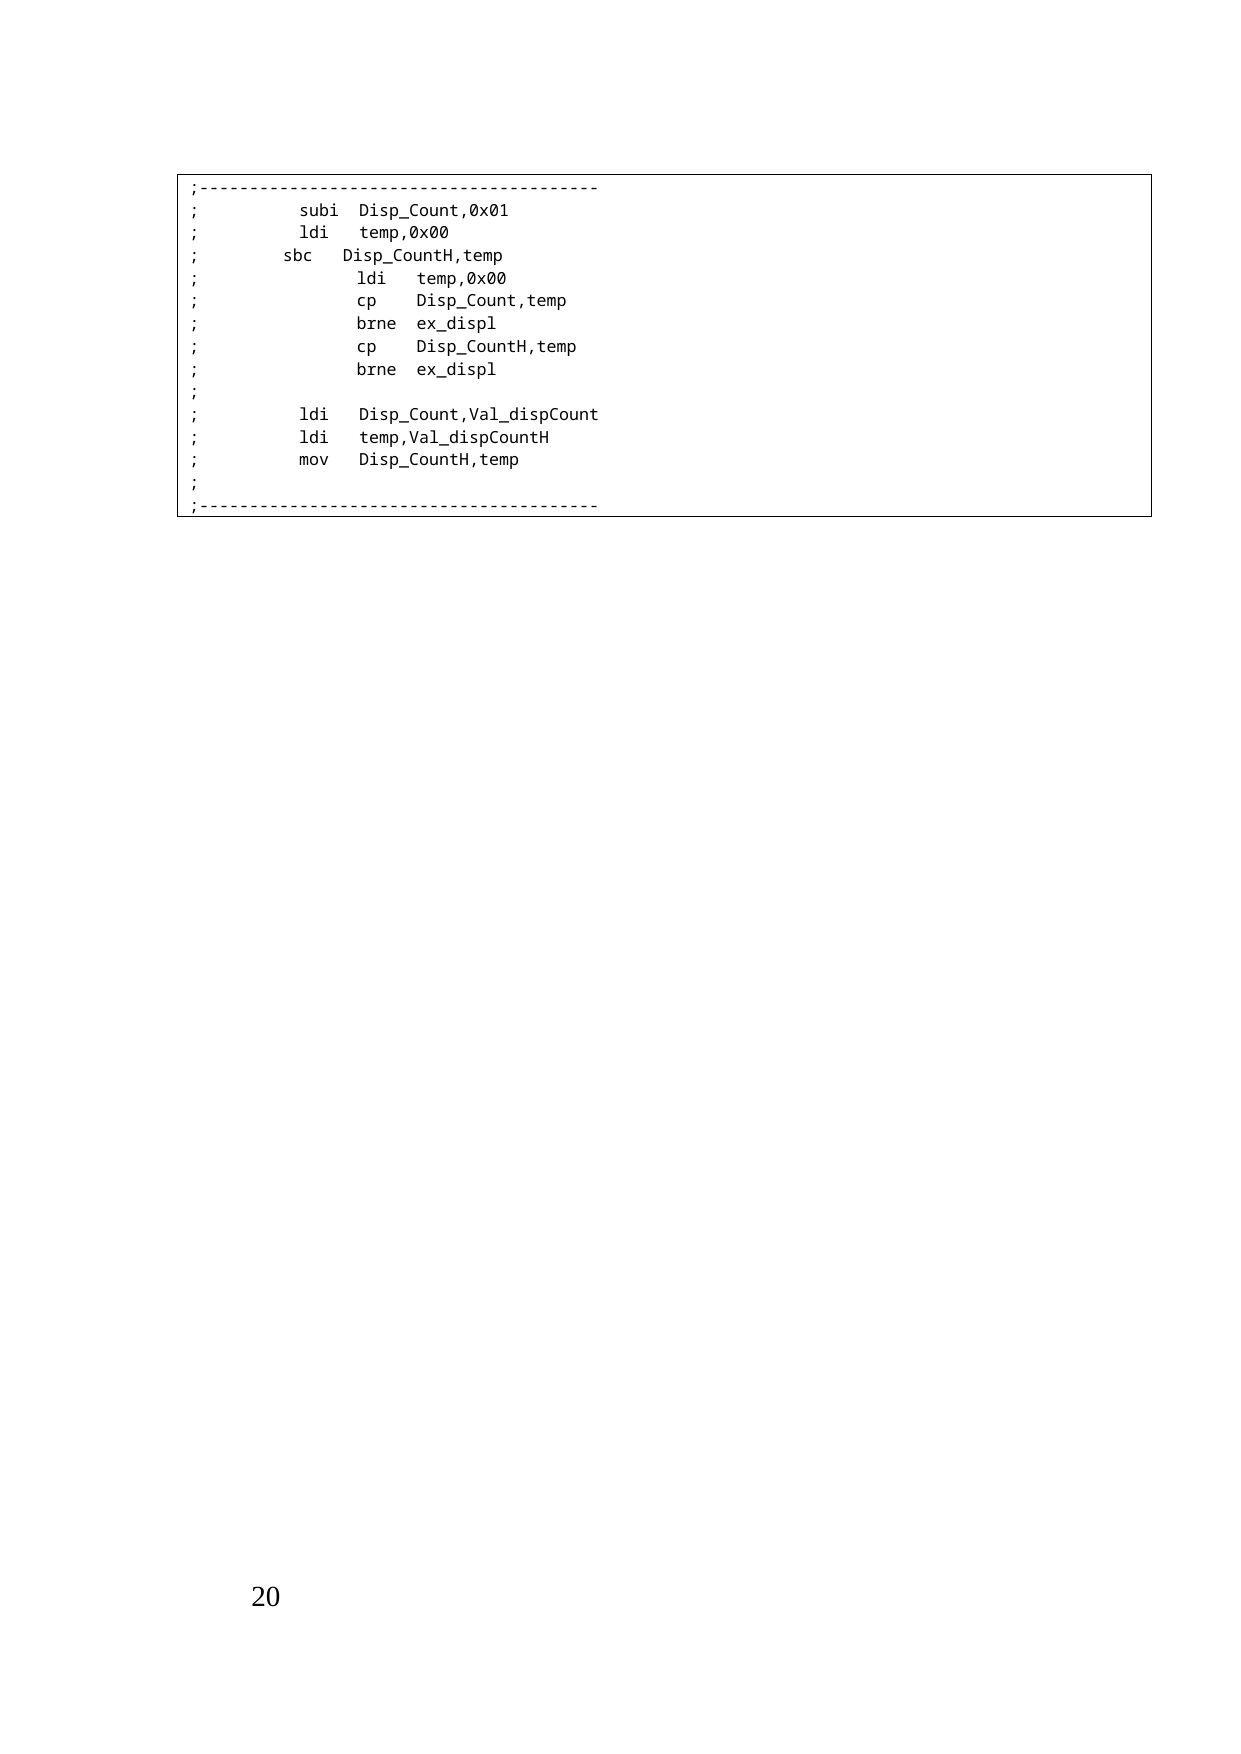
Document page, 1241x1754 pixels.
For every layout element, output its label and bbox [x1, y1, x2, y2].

table_header [178, 175, 1151, 516]
